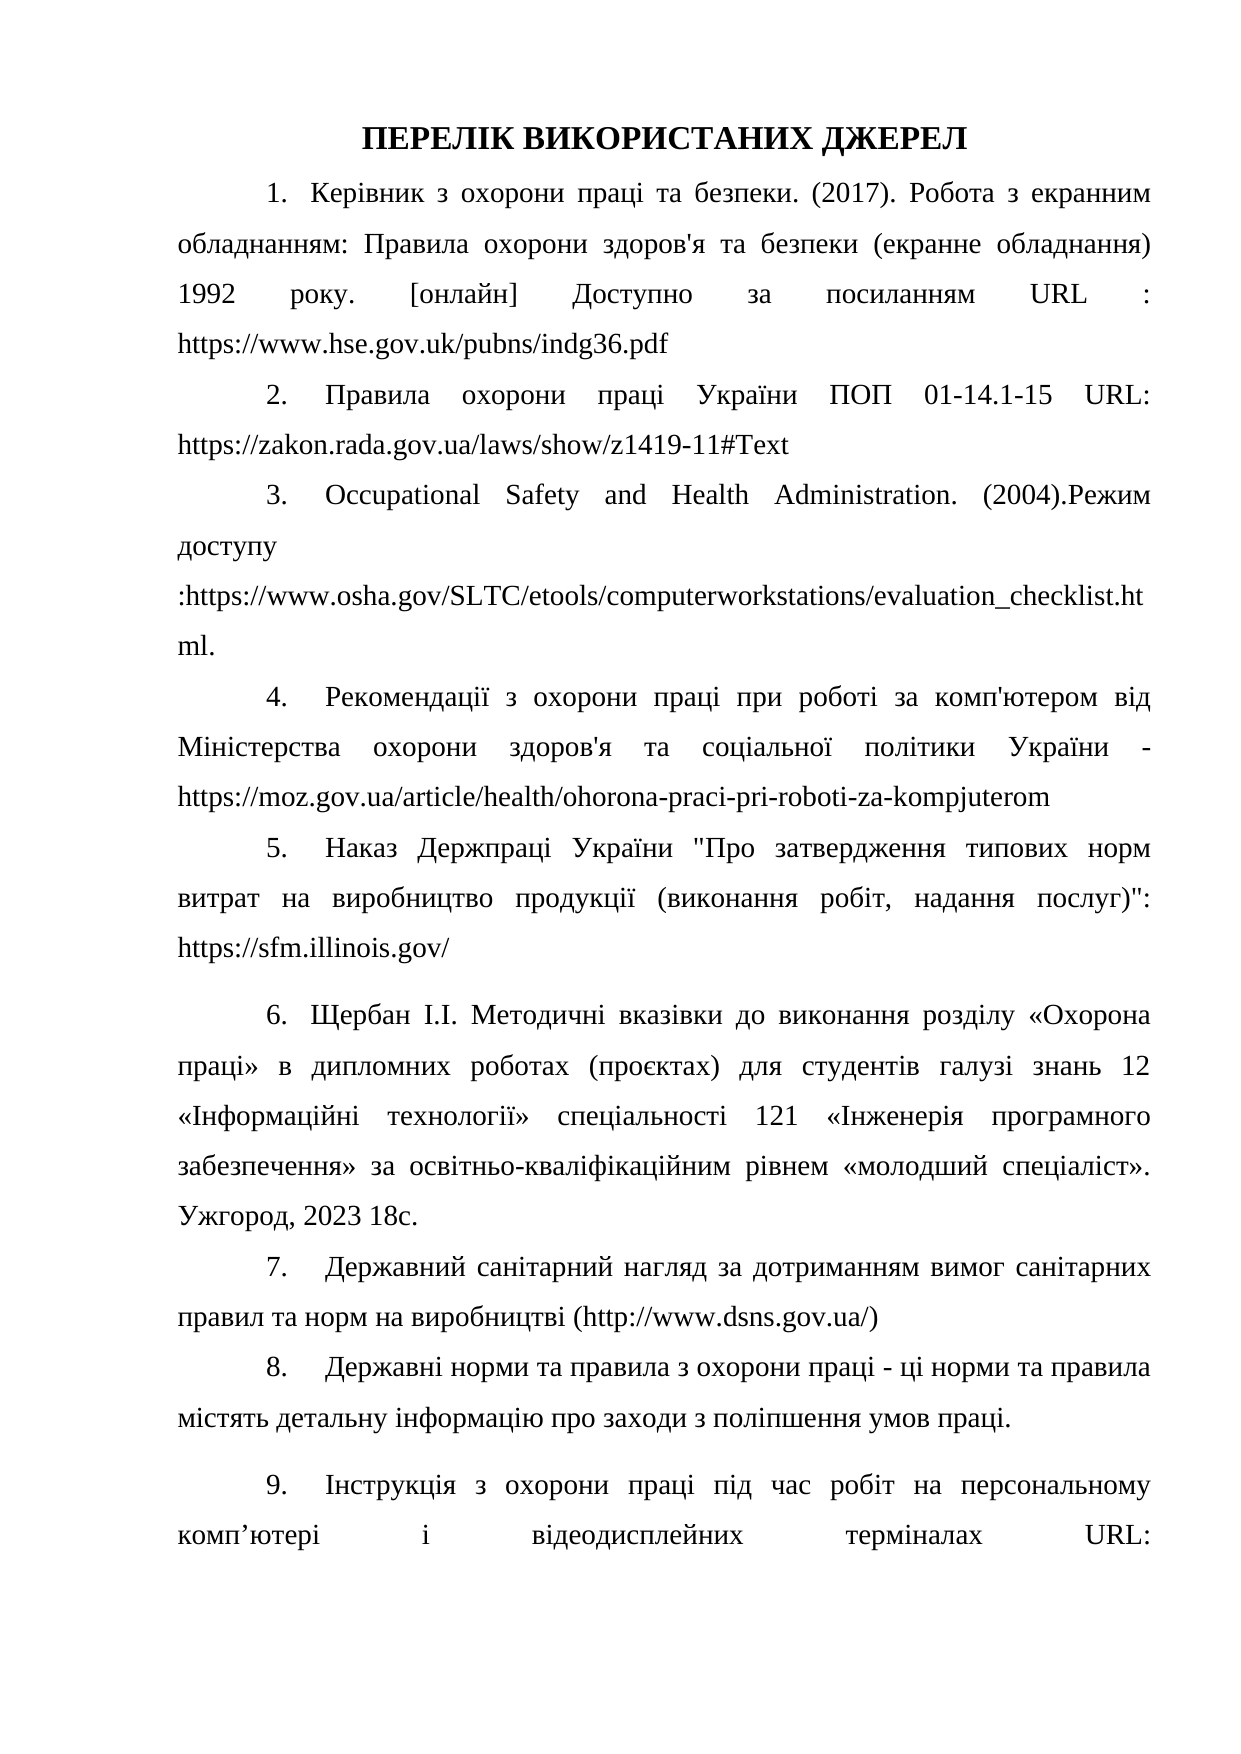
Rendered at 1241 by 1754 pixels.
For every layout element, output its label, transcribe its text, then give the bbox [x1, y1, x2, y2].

list Occupational Safety and Health Administration. (2004).Режим доступу:https://www.osha.gov/SLTC/etools/computerworkstations/evaluation_checklist.html. [177, 477, 1152, 662]
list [177, 1467, 1152, 1551]
list Правила охорони праці України ПОП 01-14.1-15 URL: https://zakon.rada.gov.ua/laws/show/z1419-11#Text [177, 377, 1152, 461]
list Державні норми та правила з охорони праці - ці норми та правила містять детальну інформацію про заходи з поліпшення умов праці. [177, 1349, 1152, 1433]
list Державний санітарний нагляд за дотриманням вимог санітарних правил та норм на виробництві (http://www.dsns.gov.ua/) [177, 1249, 1152, 1333]
text ПЕРЕЛІК ВИКОРИСТАНИХ ДЖЕРЕЛ [177, 118, 1152, 156]
list Рекомендації з охорони праці при роботі за комп'ютером від Міністерства охорони здоров'я та соціальної політики України - https://moz.gov.ua/article/health/ohorona-praci-pri-roboti-za-kompjuterom [177, 679, 1152, 813]
list Наказ Держпраці України "Про затвердження типових норм витрат на виробництво продукції (виконання робіт, надання послуг)": https://sfm.illinois.gov/ [177, 830, 1152, 964]
list Керівник з охорони праці та безпеки. (2017). Робота з екранним обладнанням: Правила охорони здоров'я та безпеки (екранне обладнання) 1992 року. [онлайн] Доступно за посиланням URL : https://www.hse.gov.uk/pubns/indg36.pdf [177, 176, 1152, 360]
list Щербан І.І. Методичні вказівки до виконання розділу «Охорона праці» в дипломних роботах (проєктах) для студентів галузі знань 12 «Інформаційні технології» спеціальності 121 «Інженерія програмного забезпечення» за освітньо-кваліфікаційним рівнем «молодший спеціаліст». Ужгород, 2023 18с. [177, 997, 1152, 1232]
